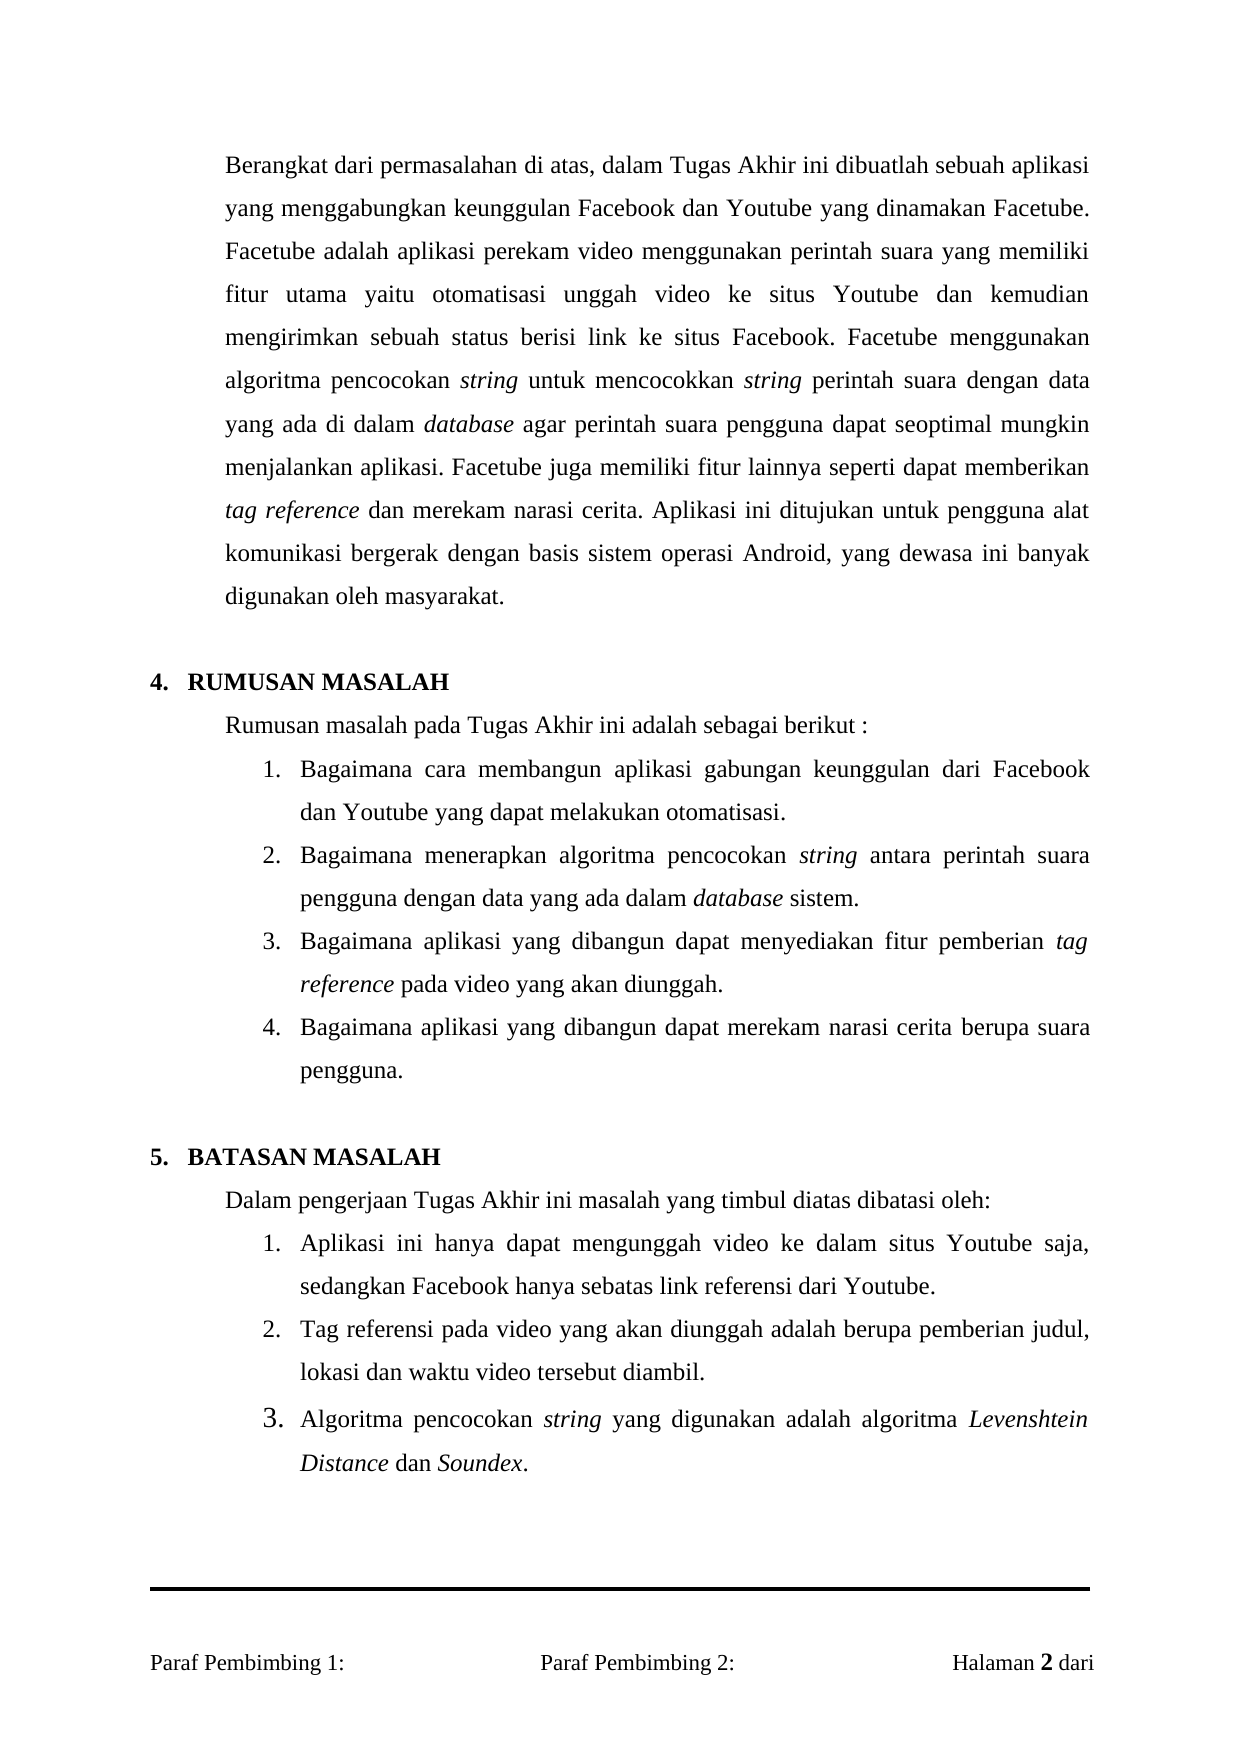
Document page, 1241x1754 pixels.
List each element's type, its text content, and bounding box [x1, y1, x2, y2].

text Dalam pengerjaan Tugas Akhir ini masalah yang timbul diatas dibatasi oleh: [225, 1185, 1090, 1214]
subtitle RUMUSAN MASALAH [150, 667, 1090, 696]
list Bagaimana cara membangun aplikasi gabungan keunggulan dari Facebook dan Youtube yang dapat melakukan otomatisasi. [262, 754, 1090, 826]
list Bagaimana aplikasi yang dibangun dapat merekam narasi cerita berupa suara pengguna. [262, 1012, 1090, 1084]
text Rumusan masalah pada Tugas Akhir ini adalah sebagai berikut : [225, 711, 1090, 739]
text Berangkat dari permasalahan di atas, dalam Tugas Akhir ini dibuatlah sebuah aplikasi yang menggabungkan keunggulan Facebook dan Youtube yang dinamakan Facetube. Facetube adalah aplikasi perekam video menggunakan perintah suara yang memiliki fitur utama yaitu otomatisasi unggah video ke situs Youtube dan kemudian mengirimkan sebuah status berisi link ke situs Facebook. Facetube menggunakan algoritma pencocokan string untuk mencocokkan string perintah suara dengan data yang ada di dalam database agar perintah suara pengguna dapat seoptimal mungkin menjalankan aplikasi. Facetube juga memiliki fitur lainnya seperti dapat memberikan tag reference dan merekam narasi cerita. Aplikasi ini ditujukan untuk pengguna alat komunikasi bergerak dengan basis sistem operasi Android, yang dewasa ini banyak digunakan oleh masyarakat. [225, 150, 1090, 610]
subtitle BATASAN MASALAH [150, 1142, 1090, 1171]
list Bagaimana menerapkan algoritma pencocokan string antara perintah suara pengguna dengan data yang ada dalam database sistem. [262, 840, 1090, 912]
list Aplikasi ini hanya dapat mengunggah video ke dalam situs Youtube saja, sedangkan Facebook hanya sebatas link referensi dari Youtube. [262, 1228, 1090, 1300]
list Algoritma pencocokan string yang digunakan adalah algoritma Levenshtein Distance dan Soundex. [262, 1401, 1090, 1477]
list Bagaimana aplikasi yang dibangun dapat menyediakan fitur pemberian tag reference pada video yang akan diunggah. [262, 926, 1090, 998]
list Tag referensi pada video yang akan diunggah adalah berupa pemberian judul, lokasi dan waktu video tersebut diambil. [262, 1314, 1090, 1386]
